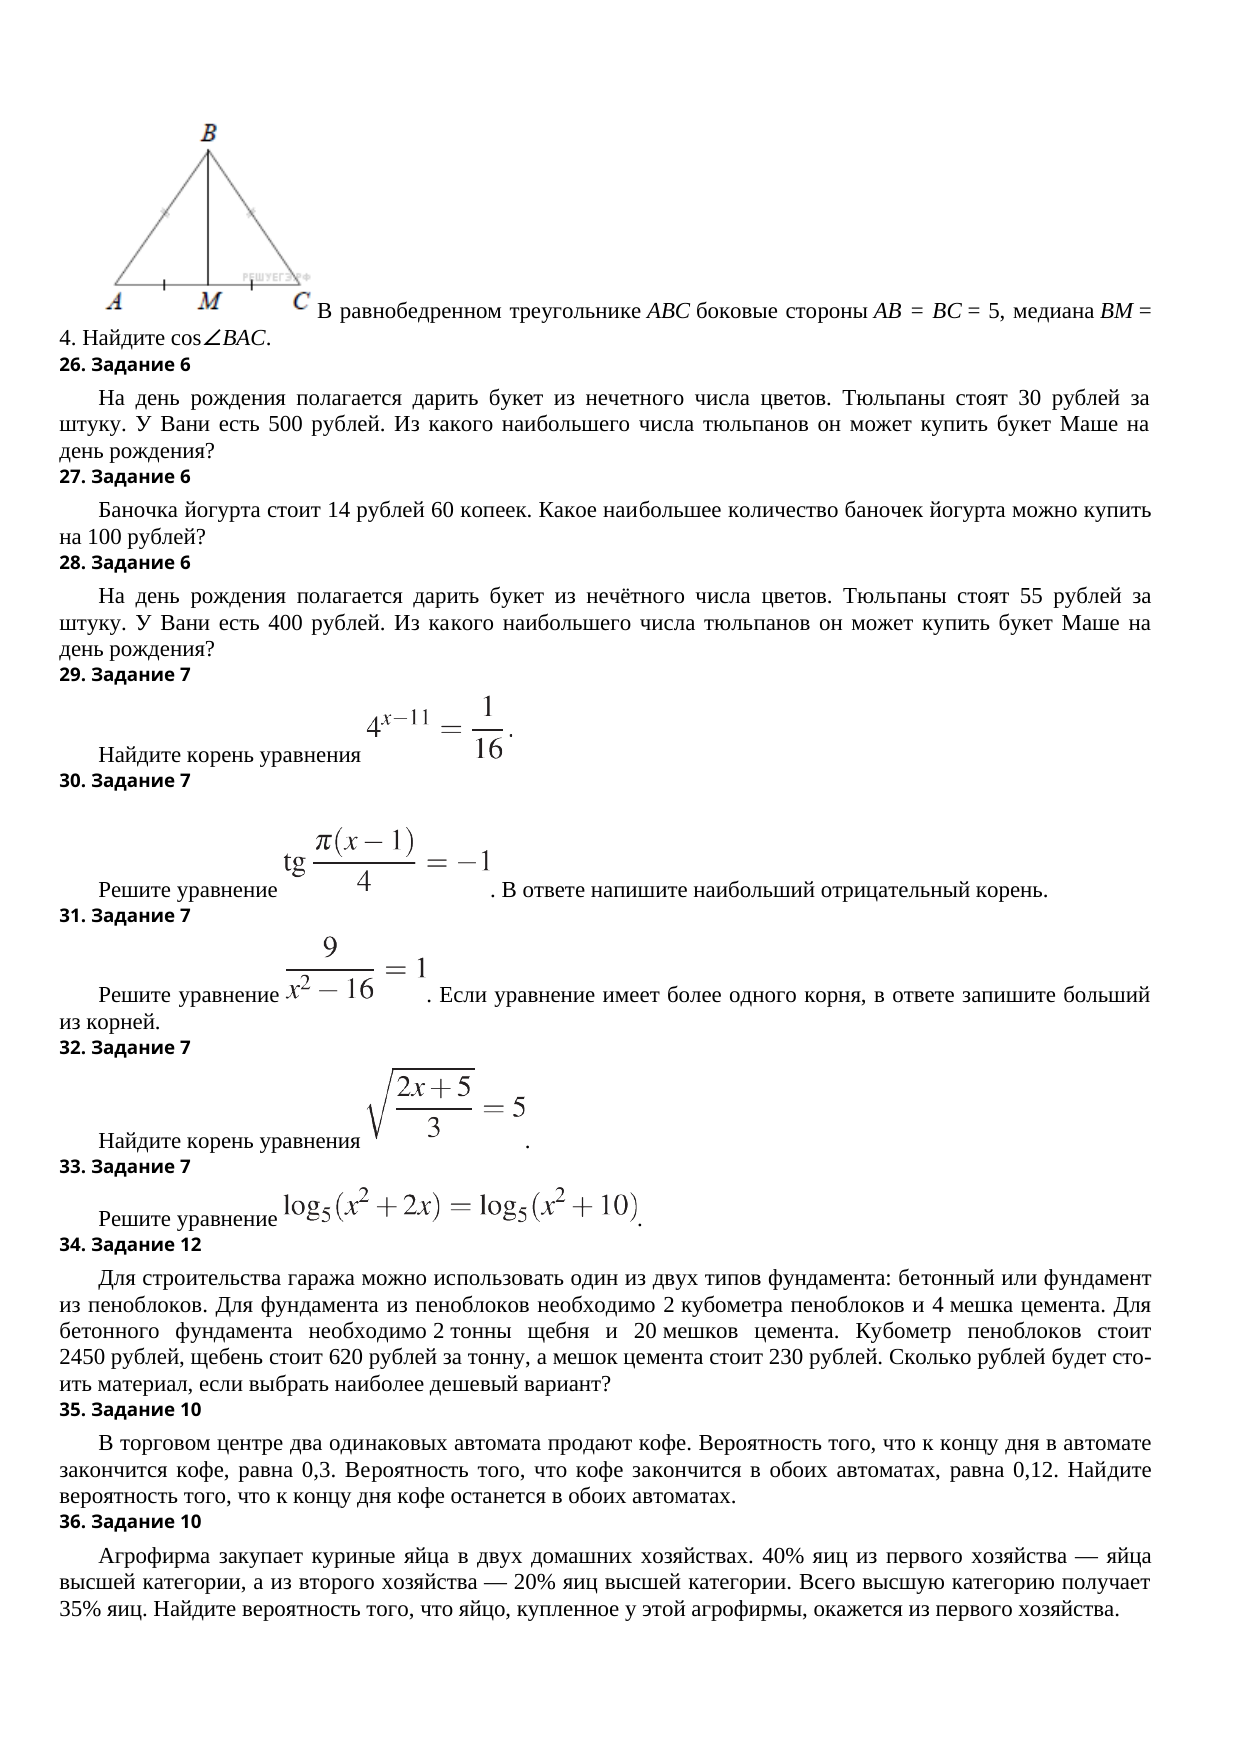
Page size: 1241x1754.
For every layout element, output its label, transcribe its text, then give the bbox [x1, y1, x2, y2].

text 34. Задание 12 [59, 1231, 1152, 1257]
text В торговом центре два одинаковых автомата продают кофе. Вероятность того, что к концу дня в автомате закончится кофе, равна 0,3. Вероятность того, что кофе закончится в обоих автоматах, равна 0,12. Найдите вероятность того, что к концу дня кофе останется в обоих автоматах. [59, 1429, 1152, 1508]
picture [366, 695, 513, 763]
text Решите уравнение . Если уравнение имеет более одного корня, в ответе запишите больший из корней. [59, 936, 1152, 1034]
text 35. Задание 10 [59, 1396, 1152, 1422]
text 27. Задание 6 [59, 463, 1152, 489]
text В равнобедренном треугольнике ABC боковые стороны AB = BC = 5, медиана BM = 4. Найдите cos∠BAC. [59, 118, 1152, 351]
text На день рождения полагается дарить букет из нечётного числа цветов. Тюльпаны стоят 55 рублей за штуку. У Вани есть 400 рублей. Из какого наибольшего числа тюльпанов он может купить букет Маше на день рождения? [59, 583, 1152, 662]
text 32. Задание 7 [59, 1034, 1152, 1059]
text Баночка йогурта стоит 14 рублей 60 копеек. Какое наибольшее количество баночек йогурта можно купить на 100 рублей? [59, 497, 1152, 549]
text 36. Задание 10 [59, 1508, 1152, 1534]
text 30. Задание 7 [59, 767, 1152, 793]
picture [98, 118, 317, 319]
text Найдите корень уравнения [59, 695, 1152, 767]
text Для строительства гаража можно использовать один из двух типов фундамента: бетонный или фундамент из пеноблоков. Для фундамента из пеноблоков необходимо 2 кубометра пеноблоков и 4 мешка цемента. Для бетонного фундамента необходимо 2 тонны щебня и 20 мешков цемента. Кубометр пеноблоков стоит 2450 рублей, щебень стоит 620 рублей за тонну, а мешок цемента стоит 230 рублей. Сколько рублей будет стоить материал, если выбрать наиболее дешевый вариант? [59, 1264, 1152, 1396]
text Агрофирма закупает куриные яйца в двух домашних хозяйствах. 40% яиц из первого хозяйства — яйца высшей категории, а из второго хозяйства — 20% яиц высшей категории. Всего высшую категорию получает 35% яиц. Найдите вероятность того, что яйцо, купленное у этой агрофирмы, окажется из первого хозяйства. [59, 1542, 1152, 1621]
text Решите уравнение . В ответе напишите наибольший отрицательный корень. [59, 827, 1152, 902]
text 28. Задание 6 [59, 549, 1152, 575]
text 31. Задание 7 [59, 902, 1152, 928]
text 26. Задание 6 [59, 351, 1152, 376]
text Найдите корень уравнения . [59, 1067, 1152, 1154]
picture [283, 1187, 637, 1226]
picture [366, 1067, 525, 1149]
text На день рождения полагается дарить букет из нечетного числа цветов. Тюльпаны стоят 30 рублей за штуку. У Вани есть 500 рублей. Из какого наибольшего числа тюльпанов он может купить букет Маше на день рождения? [59, 384, 1152, 463]
picture [285, 935, 426, 1003]
text 33. Задание 7 [59, 1154, 1152, 1179]
picture [283, 826, 490, 898]
text 29. Задание 7 [59, 662, 1152, 687]
